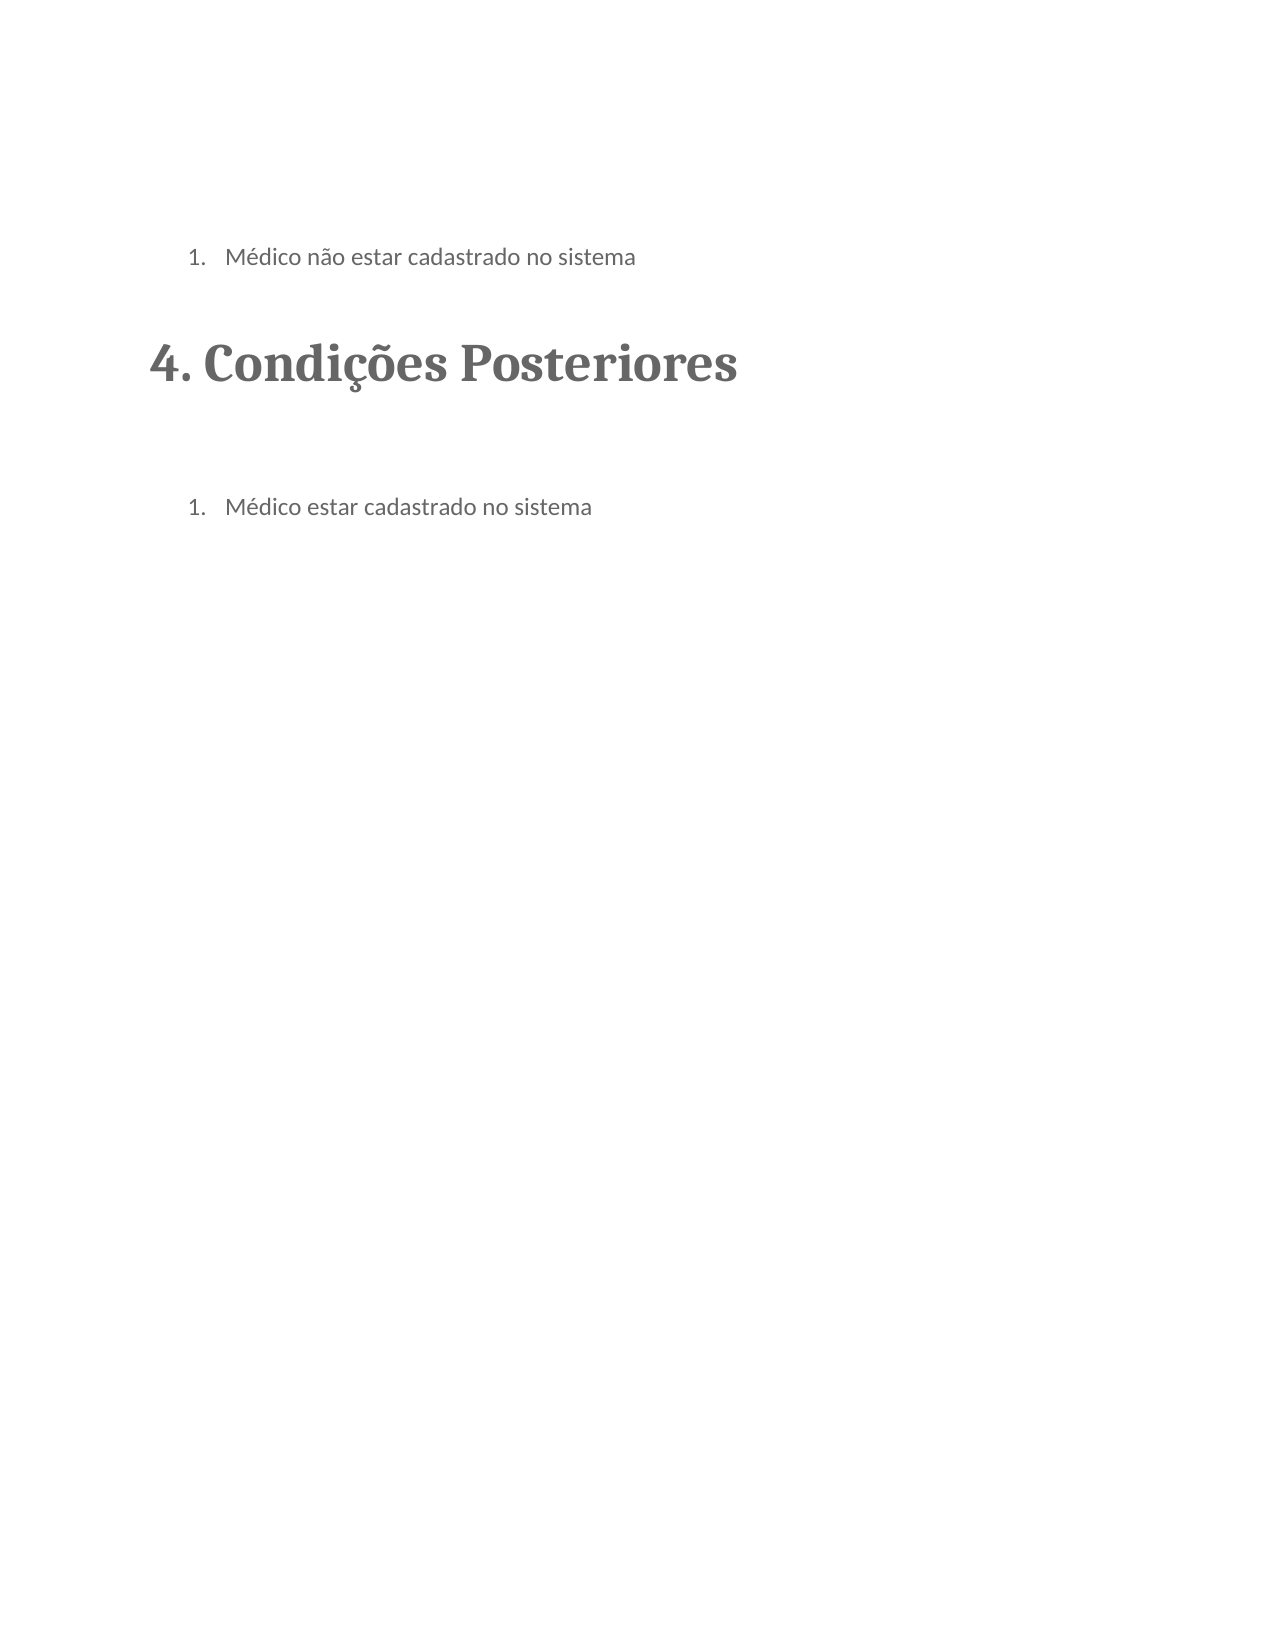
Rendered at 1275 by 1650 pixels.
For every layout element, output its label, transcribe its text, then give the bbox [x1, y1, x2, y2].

list Médico não estar cadastrado no sistema [187, 241, 1125, 271]
subtitle 4. Condições Posteriores [352, 356, 1125, 388]
subtitle 4. Condições Posteriores [150, 356, 357, 388]
list Médico estar cadastrado no sistema [187, 491, 1125, 522]
